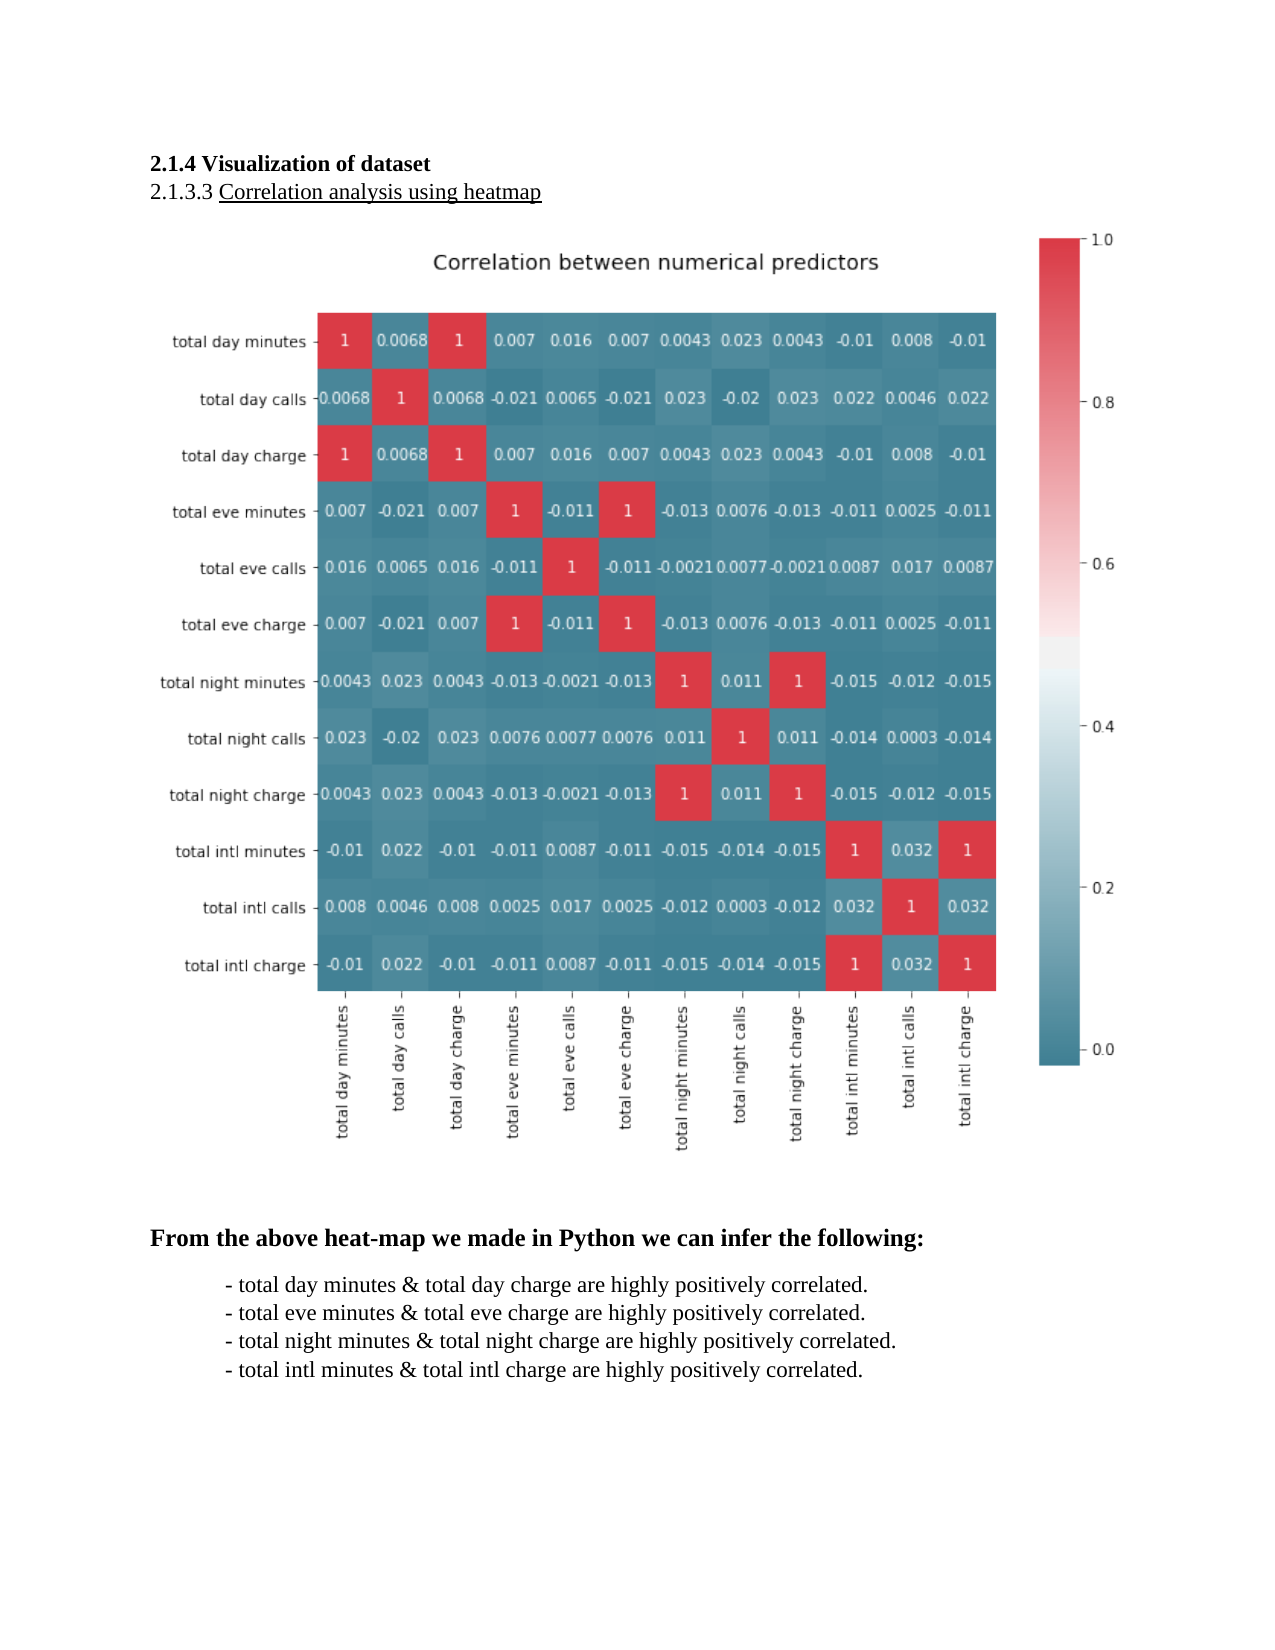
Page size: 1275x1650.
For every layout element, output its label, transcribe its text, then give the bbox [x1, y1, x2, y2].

text From the above heat-map we made in Python we can infer the following: [150, 1223, 1125, 1252]
text - total day minutes & total day charge are highly positively correlated. - total eve minutes & total eve charge are highly positively correlated. - total night minutes & total night charge are highly positively correlated. - total intl minutes & total intl charge are highly positively correlated. [225, 1271, 1125, 1382]
text 2.1.4 Visualization of dataset [150, 150, 1125, 176]
picture [150, 223, 1125, 1159]
text 2.1.3.3 Correlation analysis using heatmap [150, 178, 1125, 205]
